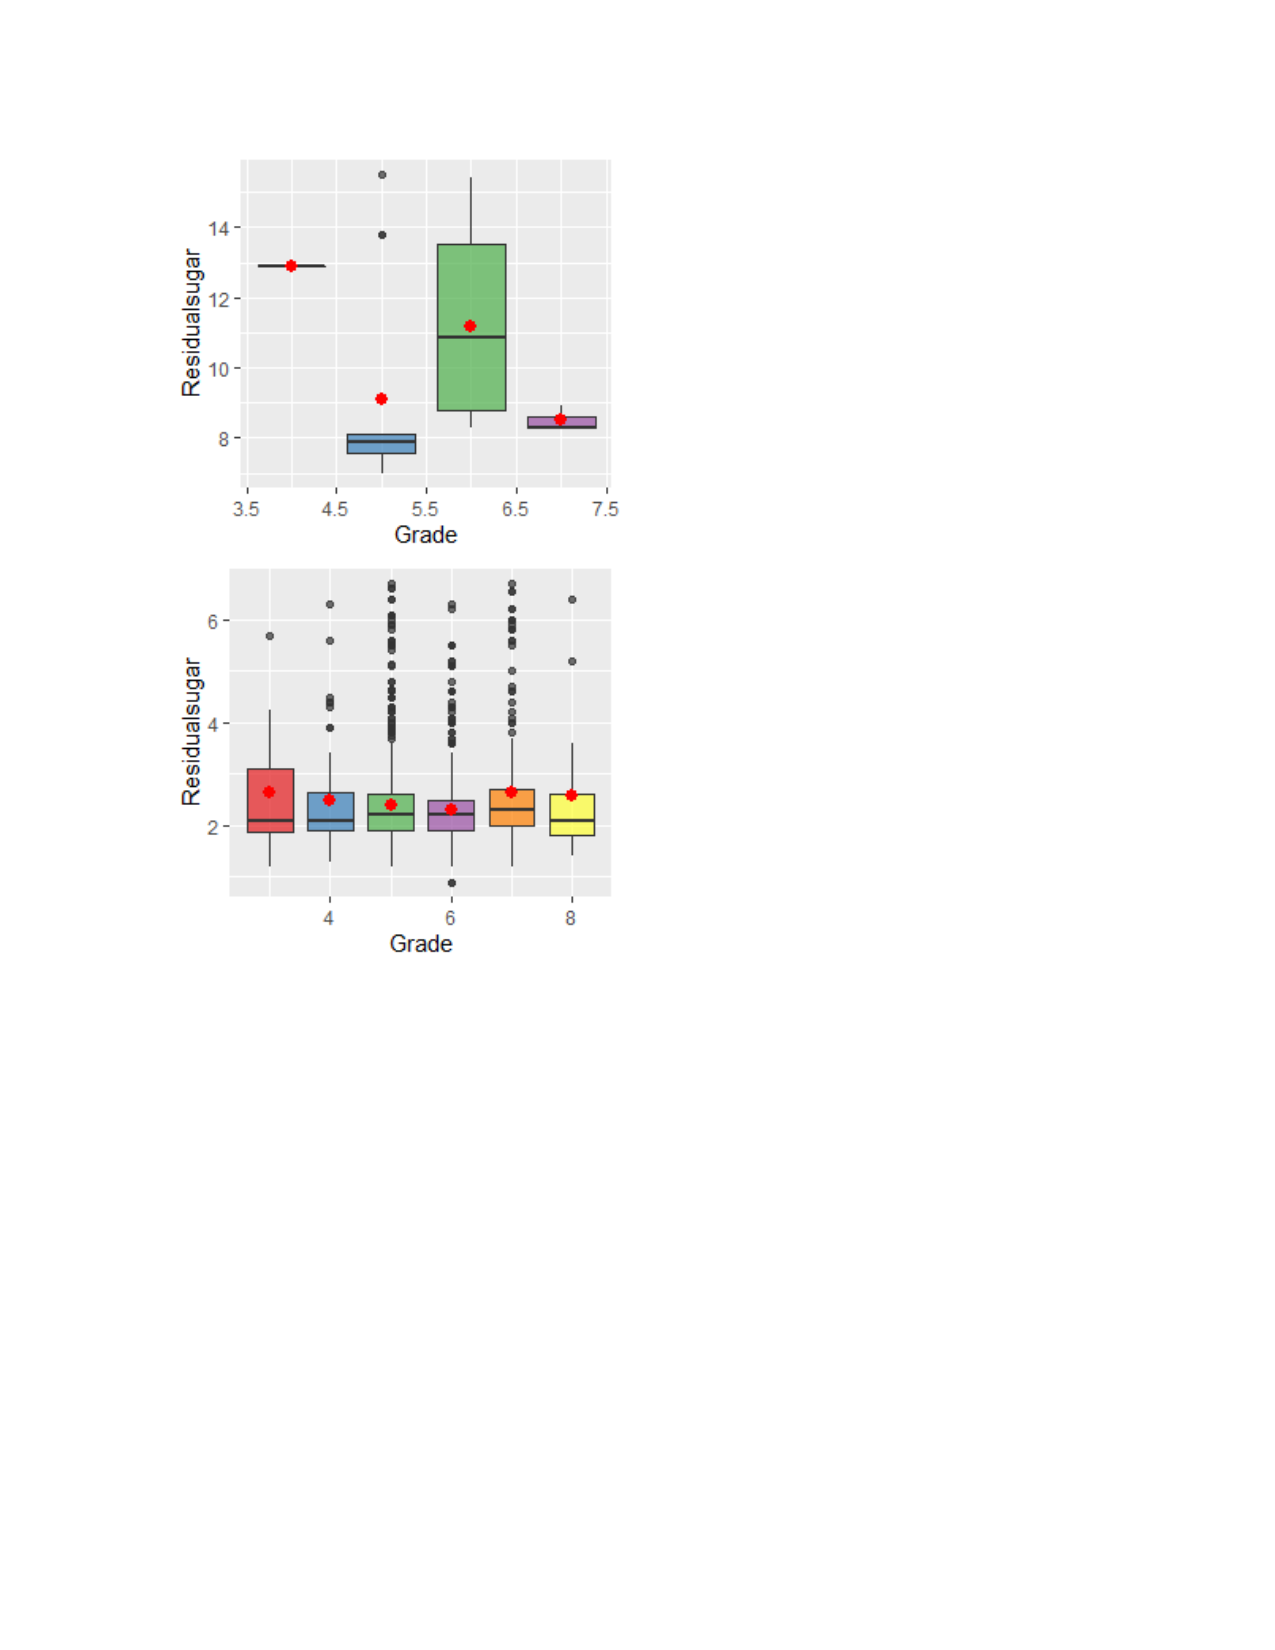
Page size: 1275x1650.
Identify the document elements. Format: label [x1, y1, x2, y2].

picture [168, 150, 624, 968]
